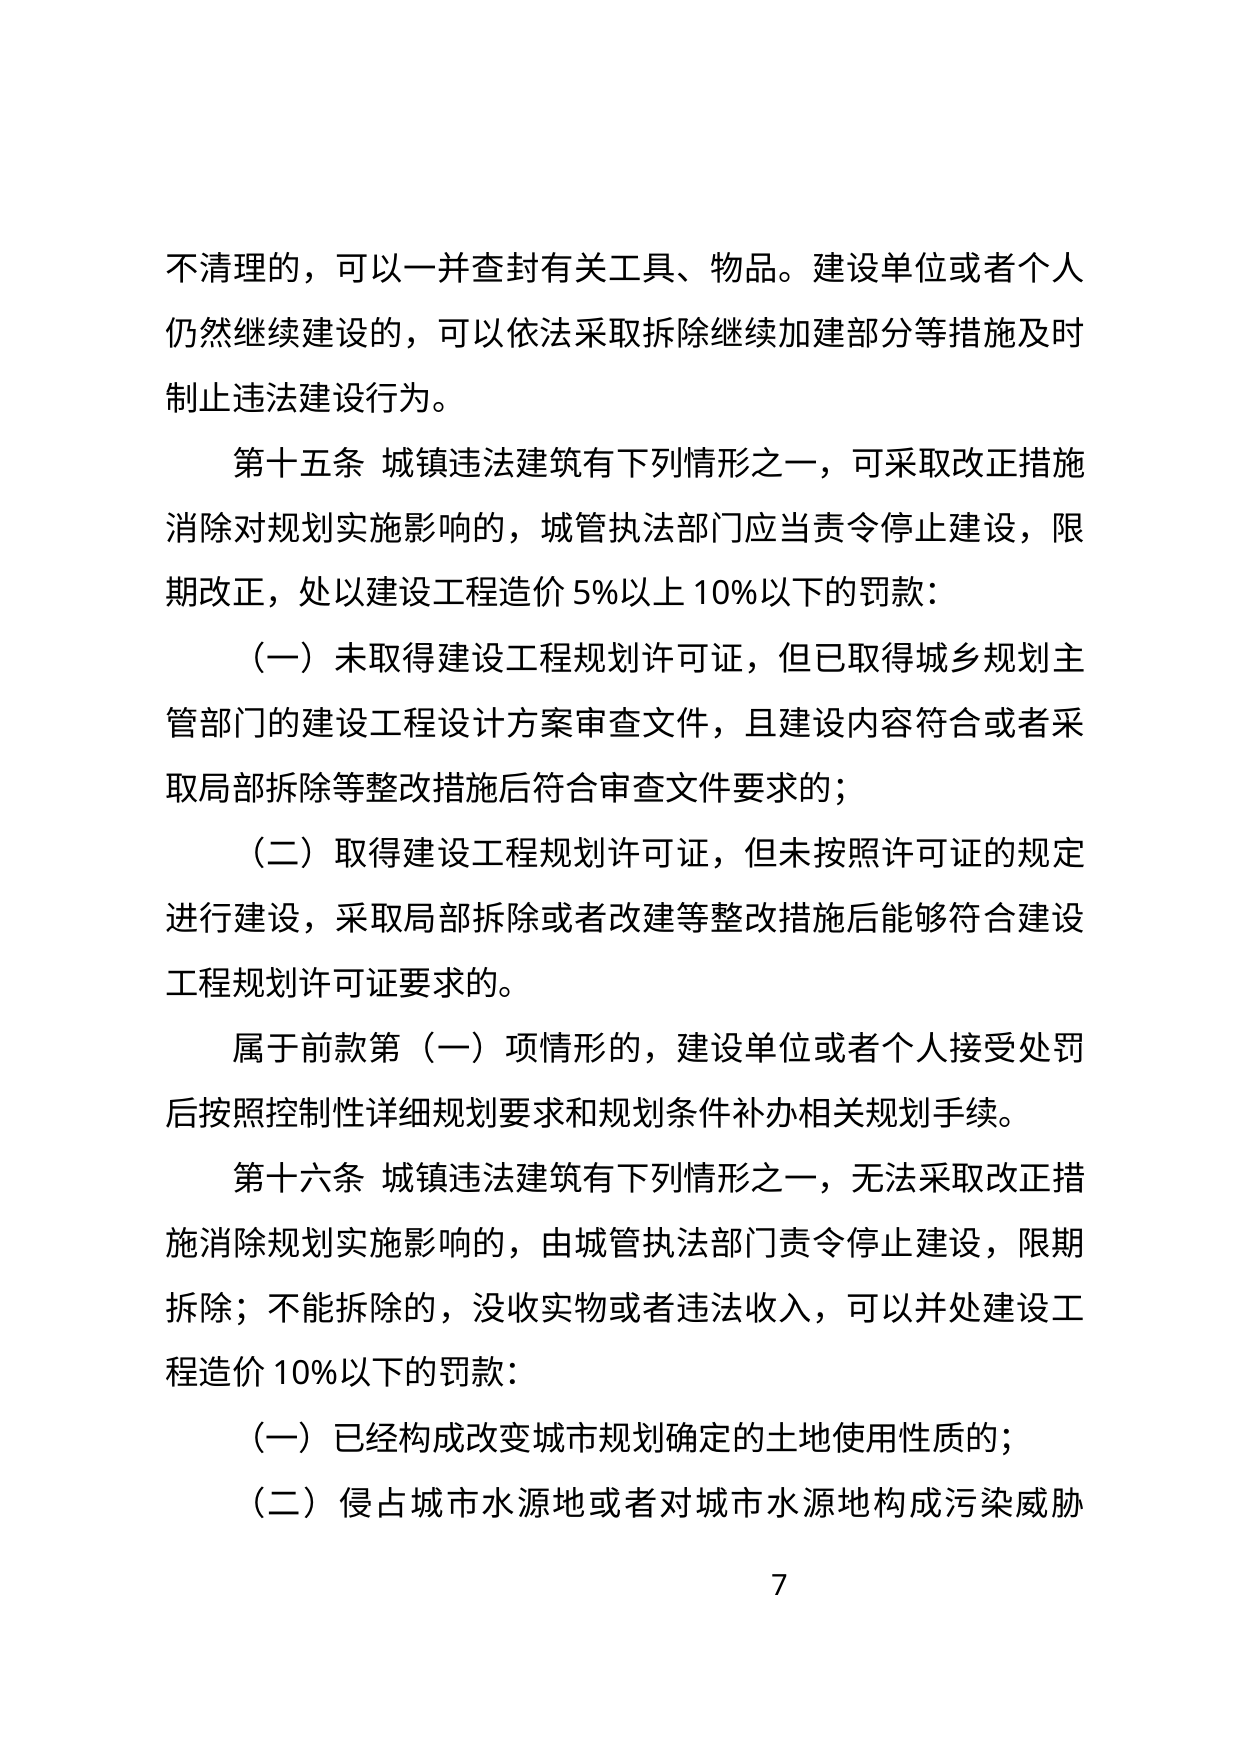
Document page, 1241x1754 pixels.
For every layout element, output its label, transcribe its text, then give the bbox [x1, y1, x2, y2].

text （一）已经构成改变城市规划确定的土地使用性质的； [165, 1403, 1087, 1468]
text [165, 233, 1087, 428]
text 第十六条 城镇违法建筑有下列情形之一，无法采取改正措施消除规划实施影响的，由城管执法部门责令停止建设，限期拆除；不能拆除的，没收实物或者违法收入，可以并处建设工程造价10%以下的罚款： [165, 1143, 1087, 1403]
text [165, 1468, 1087, 1533]
text 属于前款第（一）项情形的，建设单位或者个人接受处罚后按照控制性详细规划要求和规划条件补办相关规划手续。 [165, 1013, 1087, 1143]
text （一）未取得建设工程规划许可证，但已取得城乡规划主管部门的建设工程设计方案审查文件，且建设内容符合或者采取局部拆除等整改措施后符合审查文件要求的； [165, 623, 1087, 818]
text 第十五条 城镇违法建筑有下列情形之一，可采取改正措施消除对规划实施影响的，城管执法部门应当责令停止建设，限期改正，处以建设工程造价5%以上10%以下的罚款： [165, 428, 1087, 623]
text （二）取得建设工程规划许可证，但未按照许可证的规定进行建设，采取局部拆除或者改建等整改措施后能够符合建设工程规划许可证要求的。 [165, 818, 1087, 1013]
